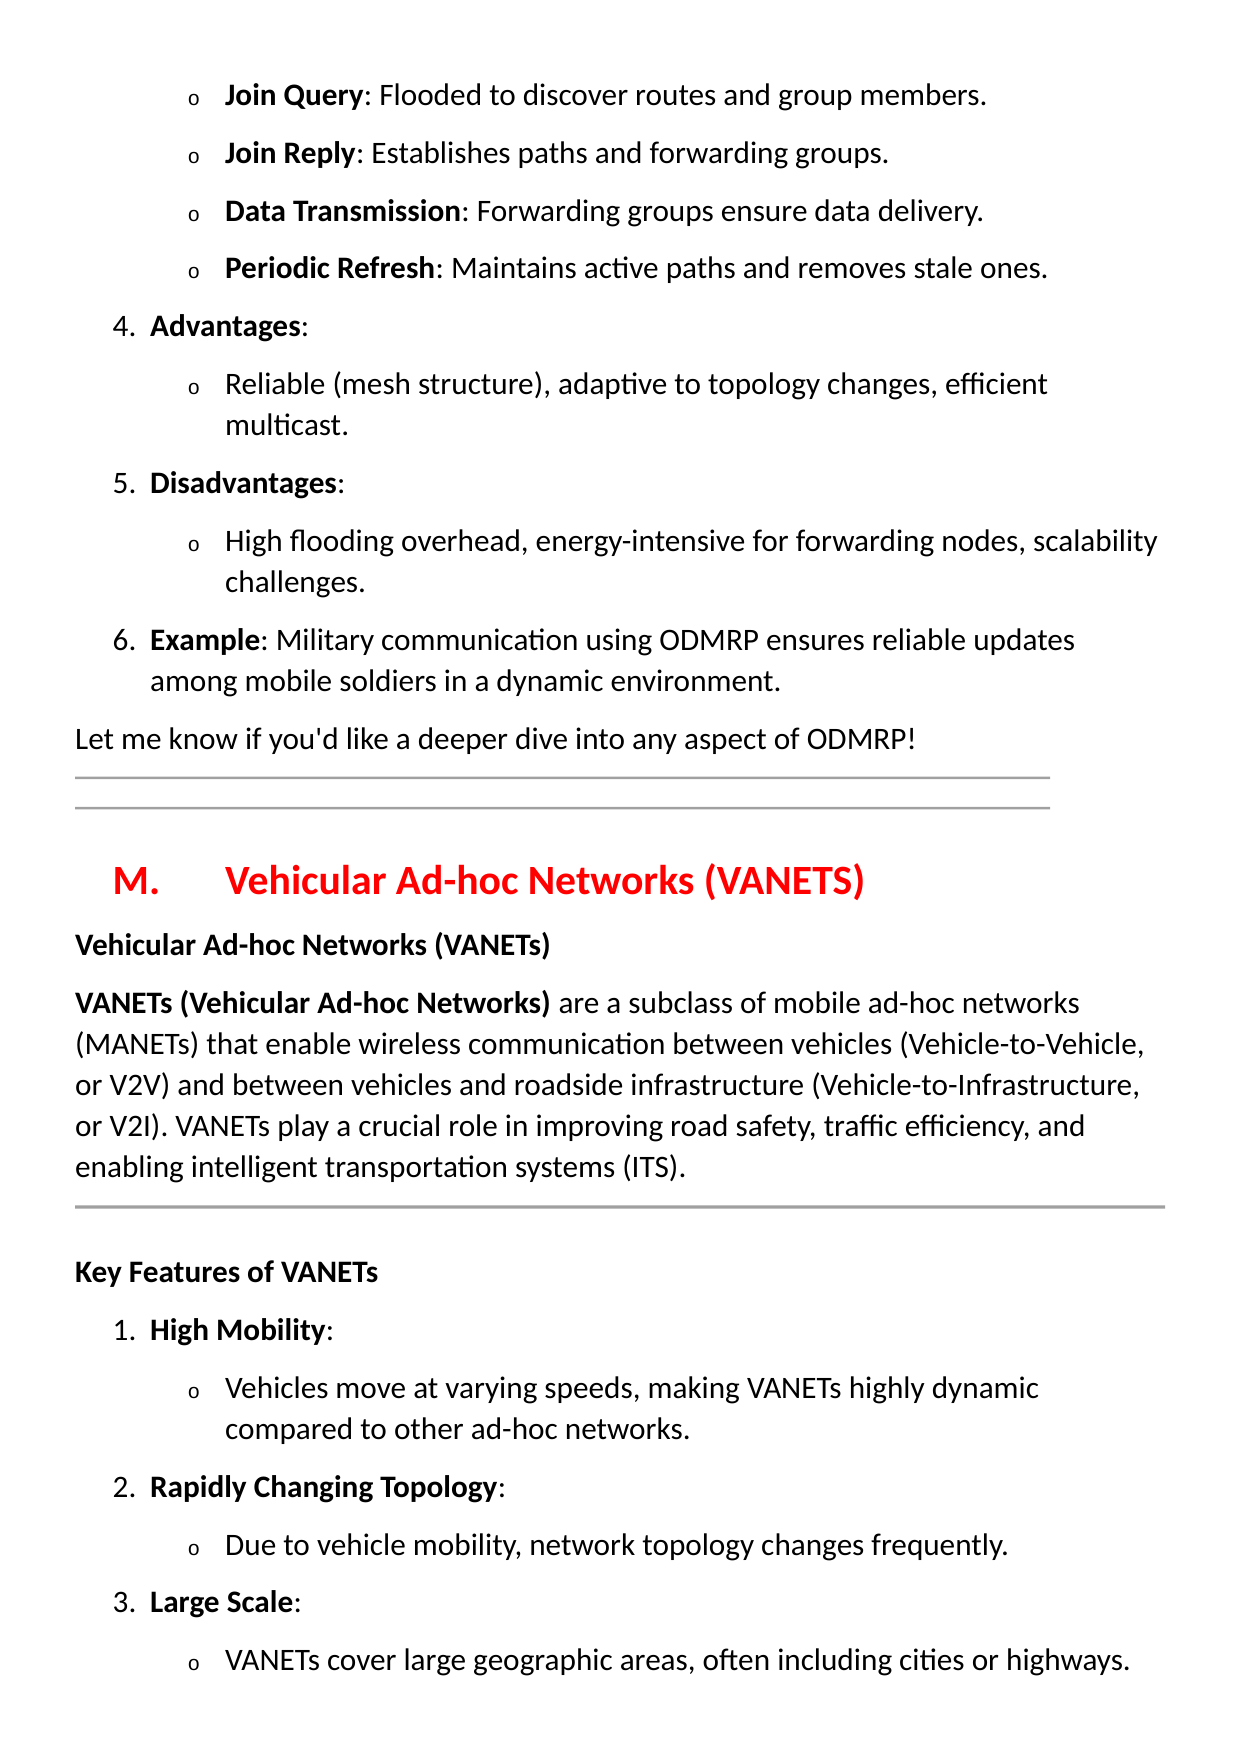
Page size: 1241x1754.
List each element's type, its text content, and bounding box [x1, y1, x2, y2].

list Periodic Refresh: Maintains active paths and removes stale ones. [187, 248, 1165, 287]
list VANETs cover large geographic areas, often including cities or highways. [187, 1640, 1165, 1678]
text Vehicular Ad-hoc Networks (VANETs) [75, 925, 1165, 963]
list Large Scale: [112, 1582, 1165, 1621]
list High flooding overhead, energy-intensive for forwarding nodes, scalability challenges. [187, 521, 1165, 600]
list Disadvantages: [112, 463, 1165, 501]
text VANETs (Vehicular Ad-hoc Networks) are a subclass of mobile ad-hoc networks (MANETs) that enable wireless communication between vehicles (Vehicle-to-Vehicle, or V2V) and between vehicles and roadside infrastructure (Vehicle-to-Infrastructure, or V2I). VANETs play a crucial role in improving road safety, traffic efficiency, and enabling intelligent transportation systems (ITS). [75, 983, 1165, 1186]
text Let me know if you'd like a deeper dive into any aspect of ODMRP! [75, 719, 1165, 757]
list High Mobility: [112, 1310, 1165, 1348]
list Due to vehicle mobility, network topology changes frequently. [187, 1525, 1165, 1563]
list Reliable (mesh structure), adaptive to topology changes, efficient multicast. [187, 364, 1165, 443]
list Data Transmission: Forwarding groups ensure data delivery. [187, 191, 1165, 229]
list Vehicular Ad-hoc Networks (VANETS) [112, 854, 1165, 904]
list Join Reply: Establishes paths and forwarding groups. [187, 133, 1165, 171]
list Join Query: Flooded to discover routes and group members. [187, 75, 1165, 113]
list Vehicles move at varying speeds, making VANETs highly dynamic compared to other ad-hoc networks. [187, 1368, 1165, 1447]
list Rapidly Changing Topology: [112, 1467, 1165, 1505]
list Advantages: [112, 306, 1165, 344]
list Example: Military communication using ODMRP ensures reliable updates among mobile soldiers in a dynamic environment. [112, 620, 1165, 699]
text Key Features of VANETs [75, 1252, 1165, 1290]
